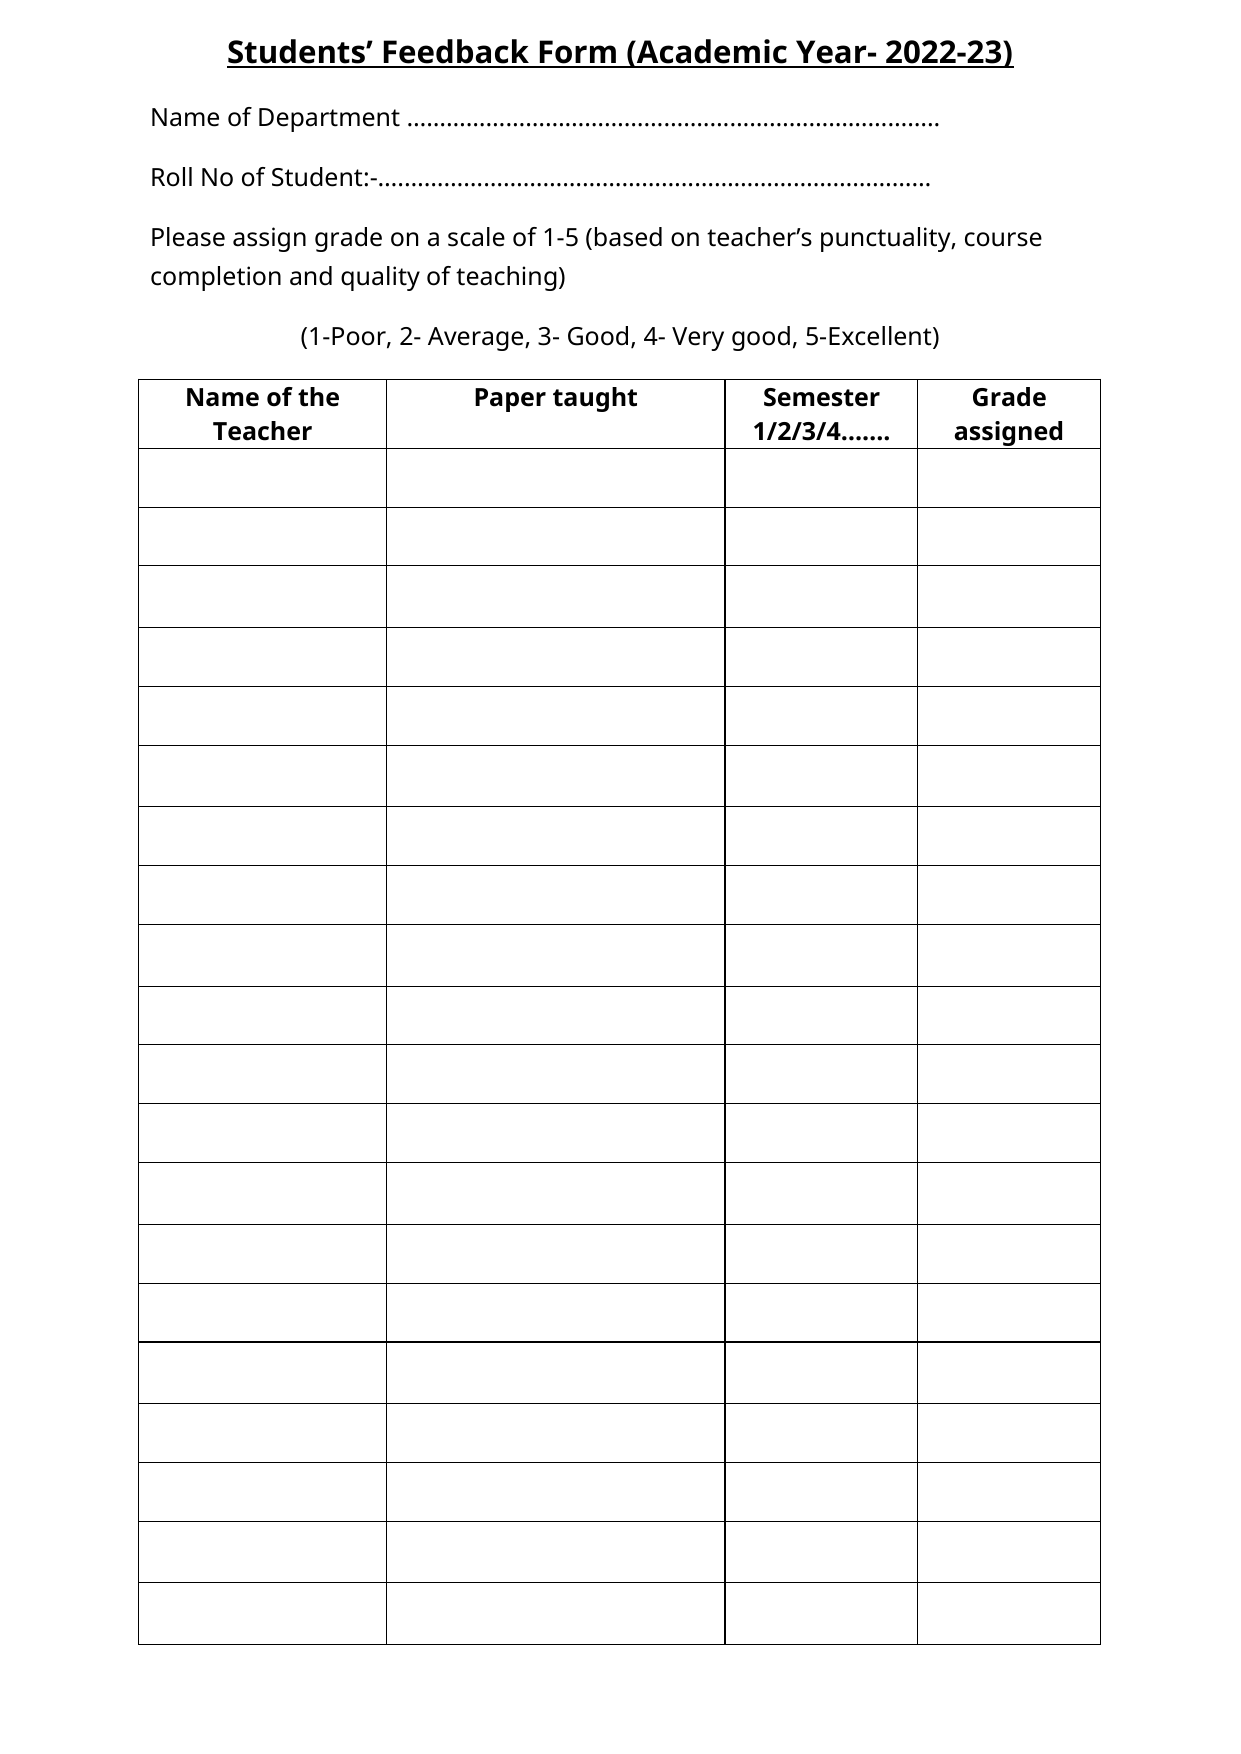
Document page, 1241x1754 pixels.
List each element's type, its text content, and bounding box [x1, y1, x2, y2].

table_cell [918, 1104, 1100, 1162]
table_cell [387, 1163, 724, 1224]
table_cell [726, 1343, 917, 1403]
table_cell [139, 566, 386, 627]
table_cell [918, 1583, 1100, 1644]
table_cell [387, 449, 724, 507]
table_cell [139, 1045, 386, 1103]
table_cell [918, 866, 1100, 924]
table_cell [139, 628, 386, 686]
table_cell [139, 1522, 386, 1582]
text Name of Department …………………………………….……………………………….. [150, 99, 1090, 133]
table_cell [726, 508, 917, 565]
table_cell [918, 628, 1100, 686]
table_cell [139, 1163, 386, 1224]
table_cell [918, 1284, 1100, 1341]
table_cell [139, 1104, 386, 1162]
table_cell [726, 807, 917, 865]
table_cell [387, 1463, 724, 1521]
table_cell [387, 866, 724, 924]
table_cell [139, 1404, 386, 1462]
table_cell [387, 1225, 724, 1282]
table_cell [139, 925, 386, 986]
table_cell [726, 566, 917, 627]
table_cell [387, 1343, 724, 1403]
table_cell [918, 987, 1100, 1044]
table_cell [918, 807, 1100, 865]
table_cell [918, 1522, 1100, 1582]
table_cell [139, 807, 386, 865]
table_cell [918, 1225, 1100, 1282]
table_cell [387, 566, 724, 627]
table_cell [918, 1163, 1100, 1224]
table_cell [387, 1404, 724, 1462]
table_cell [139, 1284, 386, 1341]
table_cell [918, 746, 1100, 806]
table_cell [139, 746, 386, 806]
table_cell [387, 508, 724, 565]
table_cell [726, 1104, 917, 1162]
table_cell [726, 1583, 917, 1644]
table_cell [726, 866, 917, 924]
table_cell [918, 1463, 1100, 1521]
text Roll No of Student:-….……………………………………..……………………………… [150, 159, 1090, 193]
table_cell [726, 1225, 917, 1282]
table_cell [387, 1522, 724, 1582]
table_header Name of the Teacher [139, 380, 386, 448]
table_cell [726, 687, 917, 745]
table_header Semester 1/2/3/4……. [726, 380, 917, 448]
table_cell [918, 508, 1100, 565]
table_cell [139, 508, 386, 565]
table_cell [918, 687, 1100, 745]
table_cell [726, 1404, 917, 1462]
table_cell [387, 687, 724, 745]
table_cell [726, 925, 917, 986]
table_cell [387, 925, 724, 986]
table_cell [387, 1284, 724, 1341]
text Please assign grade on a scale of 1-5 (based on teacher’s punctuality, course completion and quality of teaching) [150, 219, 1090, 293]
table_cell [726, 1284, 917, 1341]
table_cell [918, 566, 1100, 627]
table_cell [139, 987, 386, 1044]
table_cell [139, 1583, 386, 1644]
table_cell [387, 987, 724, 1044]
table_cell [139, 1343, 386, 1403]
table_cell [139, 1463, 386, 1521]
table_cell [387, 1045, 724, 1103]
table_cell [726, 987, 917, 1044]
table_cell [918, 1404, 1100, 1462]
text Students’ Feedback Form (Academic Year- 2022-23) [150, 29, 1090, 72]
table_cell [139, 1225, 386, 1282]
table_cell [726, 1522, 917, 1582]
text (1-Poor, 2- Average, 3- Good, 4- Very good, 5-Excellent) [150, 318, 1090, 353]
table_cell [139, 687, 386, 745]
table_cell [726, 449, 917, 507]
table_cell [918, 925, 1100, 986]
table_header Grade assigned [918, 380, 1100, 448]
table_cell [726, 1163, 917, 1224]
table_cell [726, 628, 917, 686]
table_cell [726, 1463, 917, 1521]
table_cell [918, 1045, 1100, 1103]
table_cell [387, 807, 724, 865]
table_cell [726, 746, 917, 806]
table_cell [387, 746, 724, 806]
table_cell [387, 628, 724, 686]
table_cell [918, 1343, 1100, 1403]
table_cell [726, 1045, 917, 1103]
table_cell [387, 1104, 724, 1162]
table_cell [387, 1583, 724, 1644]
table_header Paper taught [387, 380, 724, 448]
table_cell [139, 449, 386, 507]
table_cell [139, 866, 386, 924]
table_cell [918, 449, 1100, 507]
